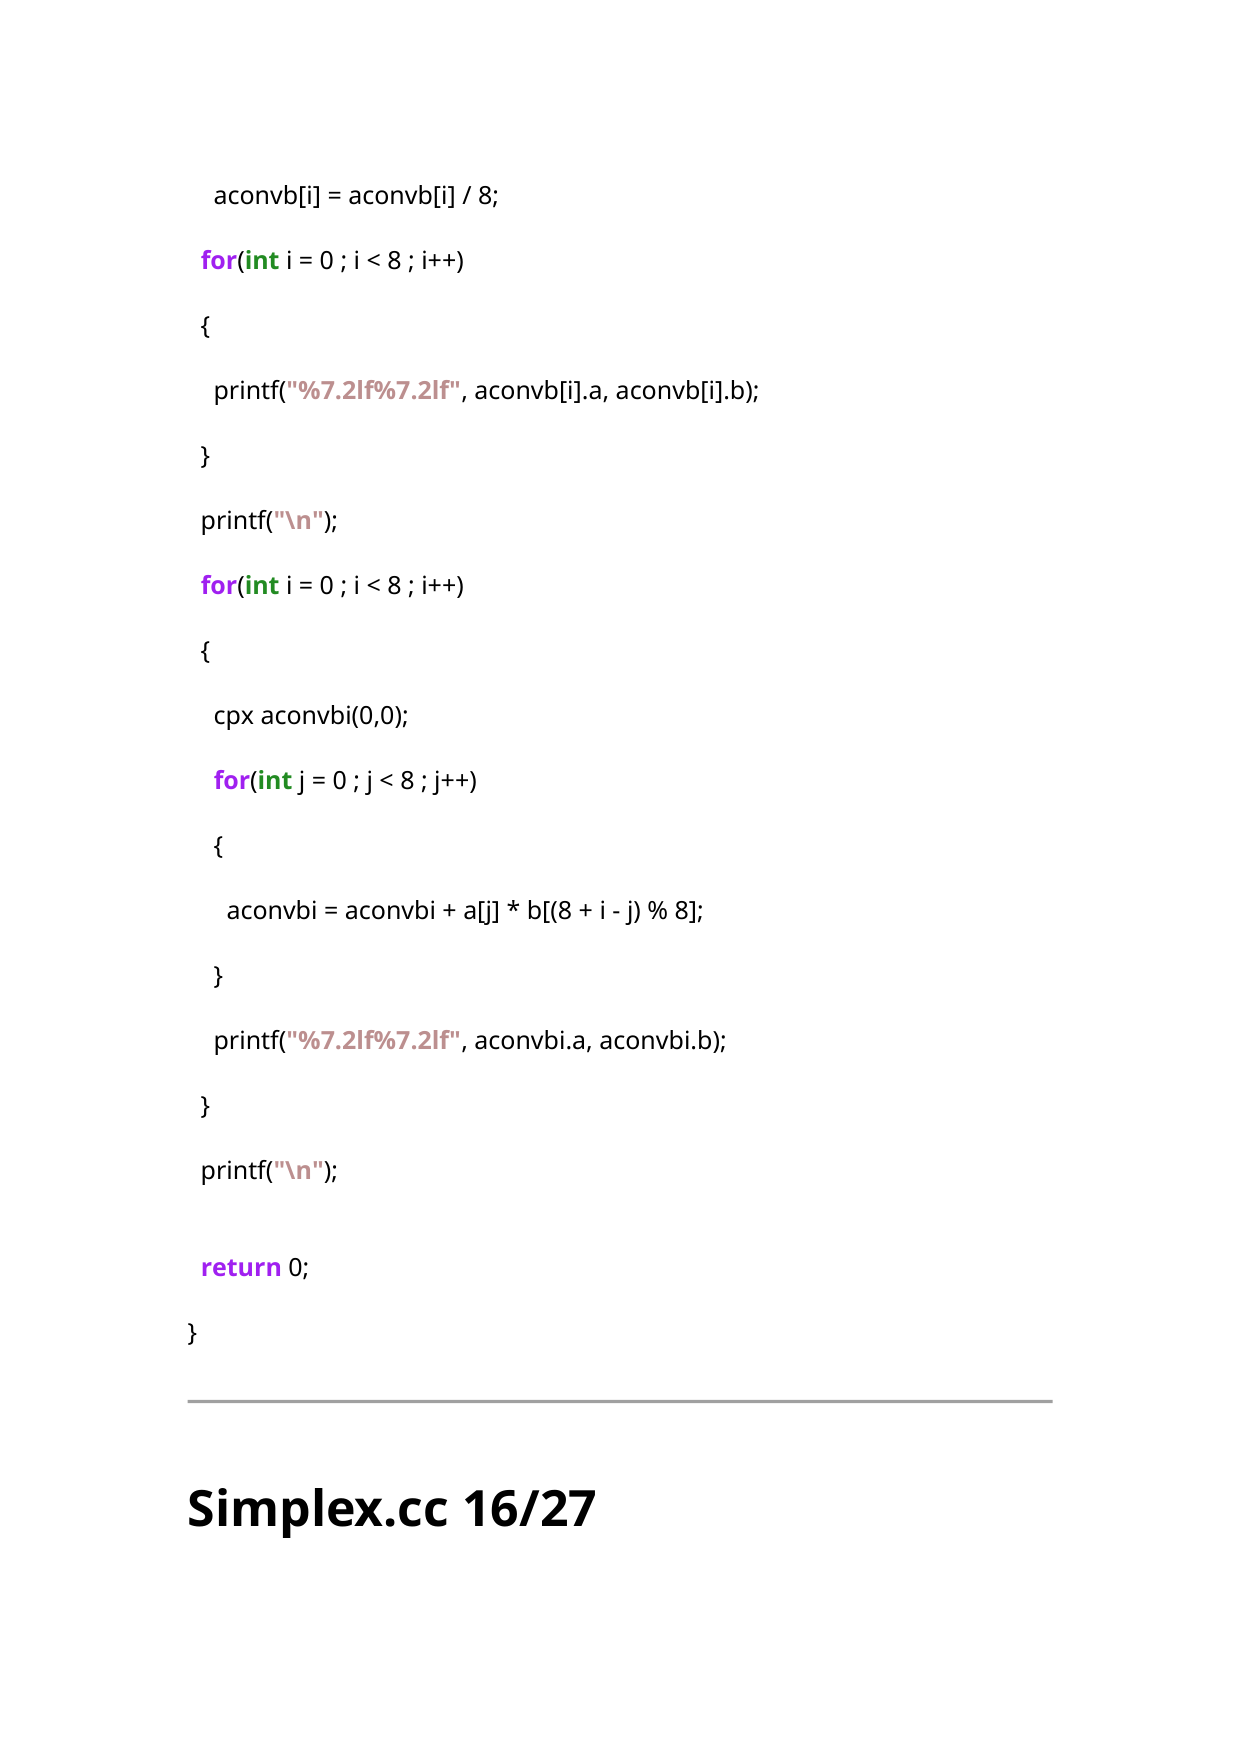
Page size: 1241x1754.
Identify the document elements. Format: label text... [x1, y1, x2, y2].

text for(int j = 0 ; j < 8 ; j++) [187, 747, 1053, 812]
text for(int i = 0 ; i < 8 ; i++) [187, 227, 1053, 292]
text printf("%7.2lf%7.2lf", aconvb[i].a, aconvb[i].b); [187, 357, 1053, 422]
text return 0; [187, 1234, 1053, 1299]
text printf("\n"); [187, 1137, 1053, 1202]
text printf("%7.2lf%7.2lf", aconvbi.a, aconvbi.b); [187, 1007, 1053, 1072]
text Simplex.cc 16/27 [187, 1459, 1053, 1556]
text { [187, 617, 1053, 682]
text printf("\n"); [187, 487, 1053, 552]
text aconvb[i] = aconvb[i] / 8; [187, 162, 1053, 227]
text cpx aconvbi(0,0); [187, 682, 1053, 747]
text } [187, 422, 1053, 487]
text for(int i = 0 ; i < 8 ; i++) [187, 552, 1053, 617]
text } [187, 1072, 1053, 1137]
text aconvbi = aconvbi + a[j] * b[(8 + i - j) % 8]; [187, 877, 1053, 942]
text } [187, 1299, 1053, 1364]
text { [187, 292, 1053, 357]
text { [187, 812, 1053, 877]
text } [187, 942, 1053, 1007]
